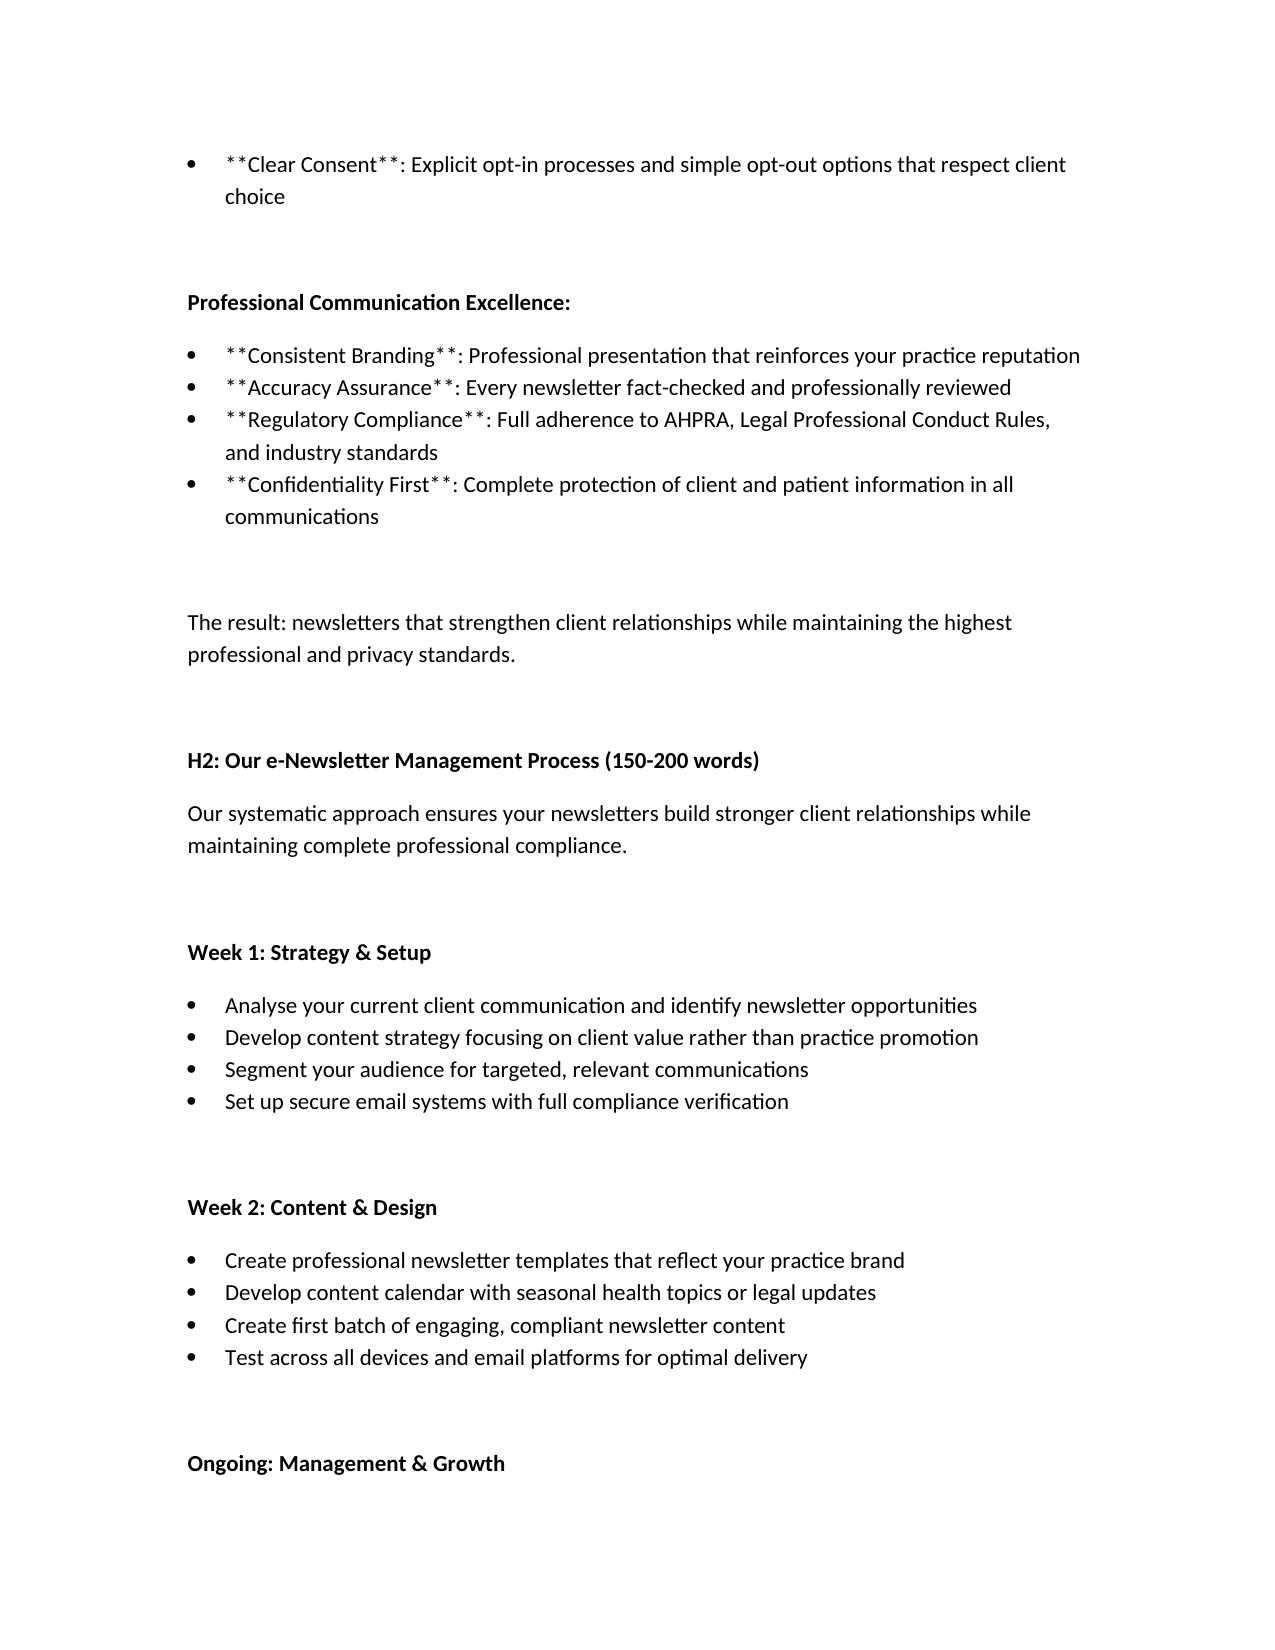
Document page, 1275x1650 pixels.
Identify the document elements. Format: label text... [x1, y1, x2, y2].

list Create professional newsletter templates that reflect your practice brand [187, 1246, 1087, 1274]
list Test across all devices and email platforms for optimal delivery [187, 1343, 1087, 1371]
text Our systematic approach ensures your newsletters build stronger client relationships while maintaining complete professional compliance. [187, 799, 1087, 860]
list **Clear Consent**: Explicit opt-in processes and simple opt-out options that respect client choice [187, 150, 1087, 210]
list Create first batch of engaging, compliant newsletter content [187, 1311, 1087, 1339]
text Week 1: Strategy & Setup [187, 938, 1087, 966]
list Analyse your current client communication and identify newsletter opportunities [187, 991, 1087, 1019]
list Set up secure email systems with full compliance verification [187, 1087, 1087, 1115]
text Professional Communication Excellence: [187, 288, 1087, 316]
list Segment your audience for targeted, relevant communications [187, 1055, 1087, 1083]
list **Consistent Branding**: Professional presentation that reinforces your practice reputation [187, 341, 1087, 369]
list Develop content calendar with seasonal health topics or legal updates [187, 1278, 1087, 1307]
text Week 2: Content & Design [187, 1193, 1087, 1221]
text Ongoing: Management & Growth [187, 1449, 1087, 1477]
list **Accuracy Assurance**: Every newsletter fact-checked and professionally reviewed [187, 373, 1087, 401]
text The result: newsletters that strengthen client relationships while maintaining the highest professional and privacy standards. [187, 608, 1087, 668]
list **Regulatory Compliance**: Full adherence to AHPRA, Legal Professional Conduct Rules, and industry standards [187, 406, 1087, 466]
list Develop content strategy focusing on client value rather than practice promotion [187, 1023, 1087, 1051]
list **Confidentiality First**: Complete protection of client and patient information in all communications [187, 470, 1087, 530]
text H2: Our e-Newsletter Management Process (150-200 words) [187, 746, 1087, 774]
